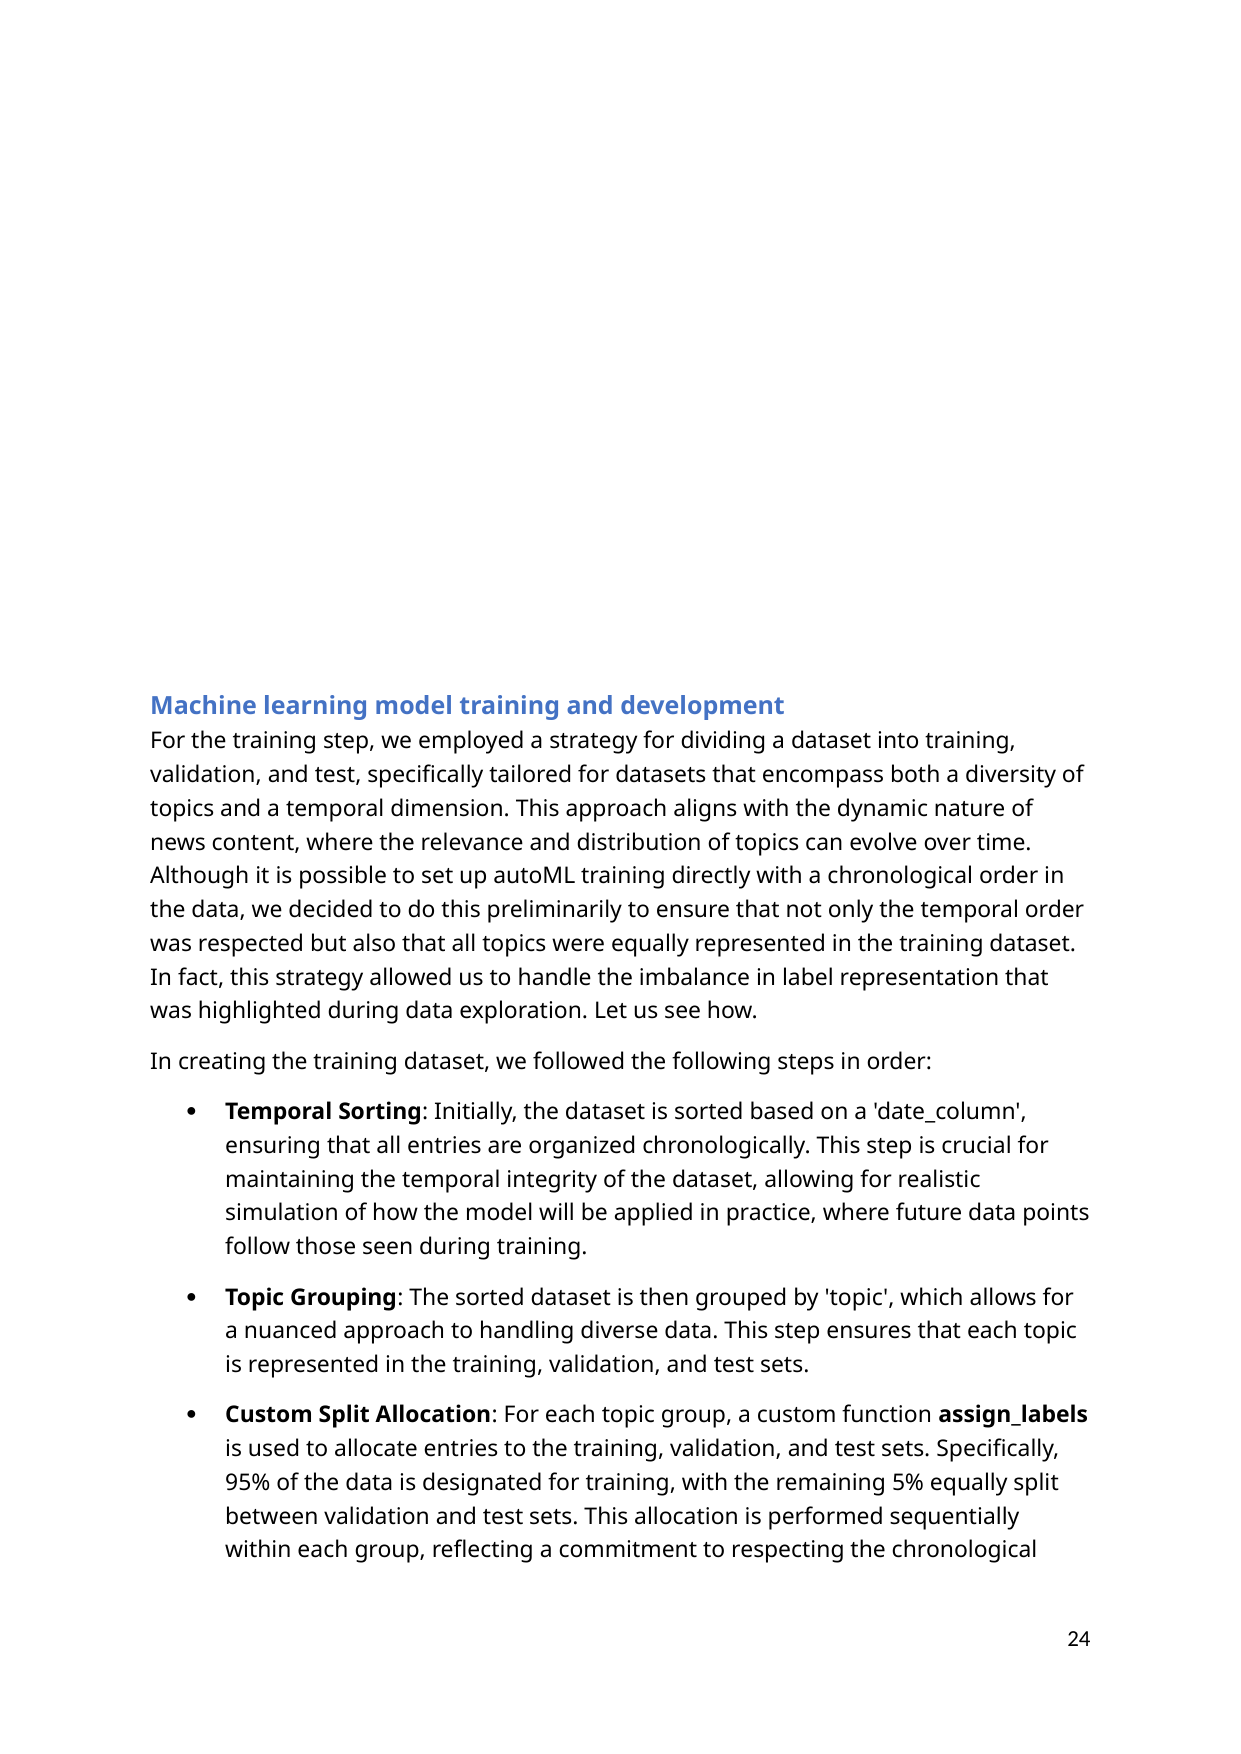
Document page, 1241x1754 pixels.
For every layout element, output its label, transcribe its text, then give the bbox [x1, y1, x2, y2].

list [187, 1398, 1090, 1564]
text In creating the training dataset, we followed the following steps in order: [150, 1044, 1090, 1076]
list Temporal Sorting: Initially, the dataset is sorted based on a 'date_column', ensuring that all entries are organized chronologically. This step is crucial for maintaining the temporal integrity of the dataset, allowing for realistic simulation of how the model will be applied in practice, where future data points follow those seen during training. [187, 1095, 1090, 1261]
list Topic Grouping: The sorted dataset is then grouped by 'topic', which allows for a nuanced approach to handling diverse data. This step ensures that each topic is represented in the training, validation, and test sets. [187, 1280, 1090, 1379]
subtitle Machine learning model training and development [150, 687, 1090, 721]
text For the training step, we employed a strategy for dividing a dataset into training, validation, and test, specifically tailored for datasets that encompass both a diversity of topics and a temporal dimension. This approach aligns with the dynamic nature of news content, where the relevance and distribution of topics can evolve over time. Although it is possible to set up autoML training directly with a chronological order in the data, we decided to do this preliminarily to ensure that not only the temporal order was respected but also that all topics were equally represented in the training dataset. In fact, this strategy allowed us to handle the imbalance in label representation that was highlighted during data exploration. Let us see how. [150, 724, 1090, 1025]
